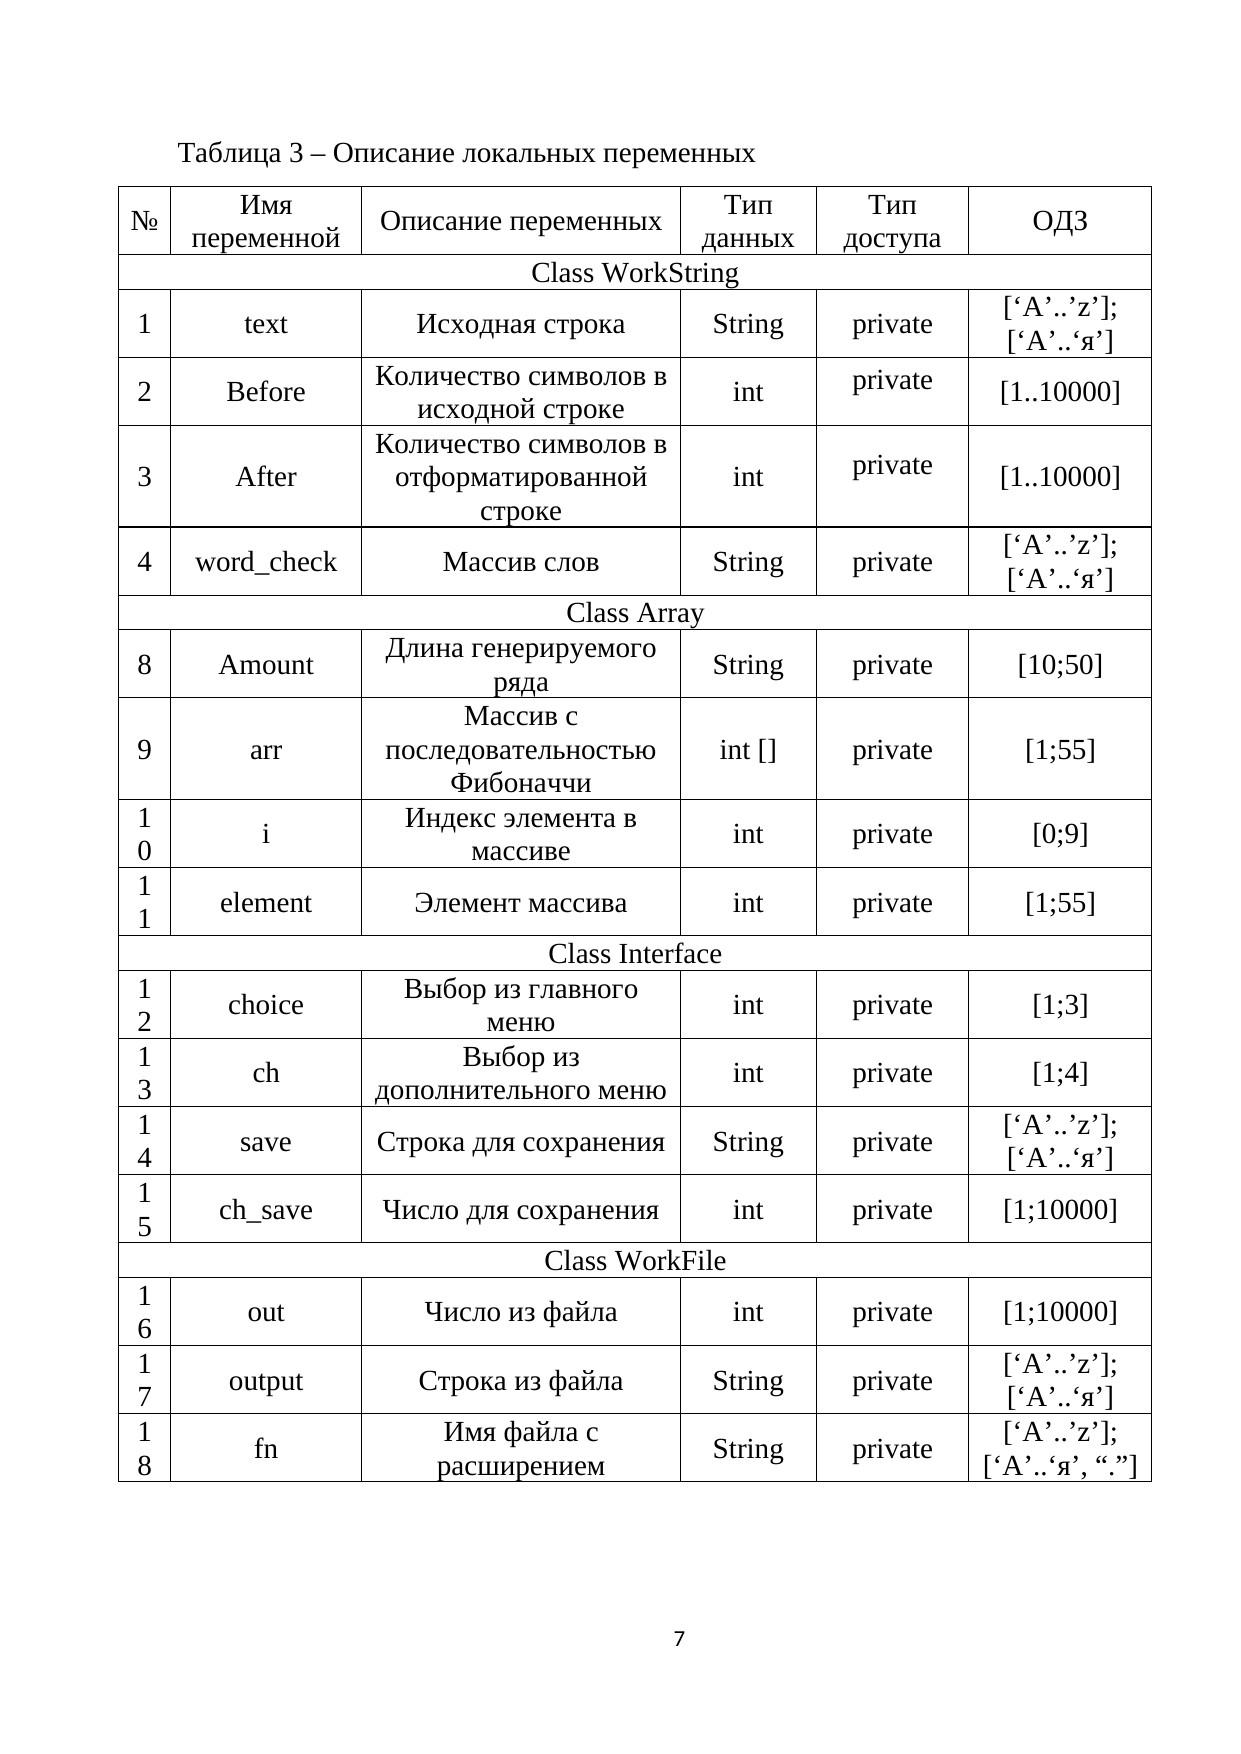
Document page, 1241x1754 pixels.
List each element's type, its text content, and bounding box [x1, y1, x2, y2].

table_cell 10 [119, 800, 170, 867]
table_cell private [817, 1414, 968, 1481]
table_cell Число для сохранения [362, 1175, 680, 1242]
table_cell [‘A’..’z’]; [‘А’..‘я’] [969, 290, 1151, 357]
table_cell Class Array [119, 596, 1151, 629]
table_cell 15 [119, 1175, 170, 1242]
table_cell 18 [119, 1414, 170, 1481]
table_cell String [681, 630, 816, 697]
table_cell private [817, 800, 968, 867]
table_cell Class WorkString [119, 255, 1151, 288]
table_cell output [171, 1346, 361, 1413]
table_cell String [681, 1107, 816, 1174]
table_cell Исходная строка [362, 290, 680, 357]
table_cell ch [171, 1039, 361, 1106]
table_cell [‘A’..’z’]; [‘А’..‘я’, “.”] [969, 1414, 1151, 1481]
table_header ОДЗ [969, 187, 1151, 254]
table_cell Class Interface [119, 936, 1151, 970]
table_cell private [817, 1107, 968, 1174]
table_cell private [817, 290, 968, 357]
table_cell 2 [119, 358, 170, 425]
table_cell Amount [171, 630, 361, 697]
table_cell Выбор из главного меню [362, 971, 680, 1038]
table_cell [1;10000] [969, 1278, 1151, 1345]
table_cell [‘A’..’z’]; [‘А’..‘я’] [969, 1346, 1151, 1413]
table_cell 13 [119, 1039, 170, 1106]
table_cell Before [171, 358, 361, 425]
table_cell ch_save [171, 1175, 361, 1242]
table_cell i [171, 800, 361, 867]
table_cell 9 [119, 698, 170, 799]
table_cell 16 [119, 1278, 170, 1345]
table_cell private [817, 868, 968, 935]
table_cell Количество символов в отформатированной строке [362, 426, 680, 526]
table_cell String [681, 1414, 816, 1481]
table_header Описание переменных [362, 187, 680, 254]
table_cell text [171, 290, 361, 357]
table_cell out [171, 1278, 361, 1345]
table_header № [119, 187, 170, 254]
table_cell Строка из файла [362, 1346, 680, 1413]
table_cell choice [171, 971, 361, 1038]
table_cell String [681, 1346, 816, 1413]
table_header Имя переменной [171, 187, 361, 254]
table_cell [0;9] [969, 800, 1151, 867]
table_cell int [681, 1175, 816, 1242]
table_cell int [681, 358, 816, 425]
table_cell private [817, 1346, 968, 1413]
table_cell save [171, 1107, 361, 1174]
table_cell int [] [681, 698, 816, 799]
table_cell [1;10000] [969, 1175, 1151, 1242]
table_cell 11 [119, 868, 170, 935]
table_cell private [817, 1175, 968, 1242]
table_cell private [817, 358, 968, 425]
text Таблица 3 – Описание локальных переменных [177, 135, 1181, 168]
table_cell [1..10000] [969, 358, 1151, 425]
table_cell Class WorkFile [119, 1243, 1151, 1277]
table_cell Индекс элемента в массиве [362, 800, 680, 867]
table_cell [1;4] [969, 1039, 1151, 1106]
table_header Тип доступа [817, 187, 968, 254]
table_cell String [681, 290, 816, 357]
table_cell fn [171, 1414, 361, 1481]
table_cell int [681, 971, 816, 1038]
table_cell [1;3] [969, 971, 1151, 1038]
table_cell [‘A’..’z’]; [‘А’..‘я’] [969, 1107, 1151, 1174]
table_cell 14 [119, 1107, 170, 1174]
table_cell arr [171, 698, 361, 799]
table_cell [10;50] [969, 630, 1151, 697]
table_cell private [817, 1039, 968, 1106]
table_cell Длина генерируемого ряда [362, 630, 680, 697]
table_cell private [817, 528, 968, 594]
table_cell After [171, 426, 361, 526]
table_cell 8 [119, 630, 170, 697]
table_cell [1..10000] [969, 426, 1151, 526]
table_cell private [817, 971, 968, 1038]
table_cell 12 [119, 971, 170, 1038]
table_cell element [171, 868, 361, 935]
table_cell Массив слов [362, 528, 680, 594]
table_cell 1 [119, 290, 170, 357]
table_cell int [681, 1278, 816, 1345]
table_cell word_check [171, 528, 361, 594]
table_cell int [681, 1039, 816, 1106]
table_header Тип данных [681, 187, 816, 254]
table_cell Элемент массива [362, 868, 680, 935]
table_cell Число из файла [362, 1278, 680, 1345]
table_cell String [681, 528, 816, 594]
table_cell 4 [119, 528, 170, 594]
table_cell 3 [119, 426, 170, 526]
table_cell int [681, 800, 816, 867]
table_cell Строка для сохранения [362, 1107, 680, 1174]
table_cell Имя файла с расширением [362, 1414, 680, 1481]
table_cell Количество символов в исходной строке [362, 358, 680, 425]
table_cell 17 [119, 1346, 170, 1413]
table_cell [1;55] [969, 698, 1151, 799]
table_cell Выбор из дополнительного меню [362, 1039, 680, 1106]
table_cell [1;55] [969, 868, 1151, 935]
table_cell int [681, 426, 816, 526]
table_cell int [681, 868, 816, 935]
table_cell private [817, 698, 968, 799]
table_cell Массив с последовательностью Фибоначчи [362, 698, 680, 799]
table_cell private [817, 426, 968, 526]
table_cell private [817, 630, 968, 697]
table_cell [‘A’..’z’]; [‘А’..‘я’] [969, 528, 1151, 594]
table_cell private [817, 1278, 968, 1345]
